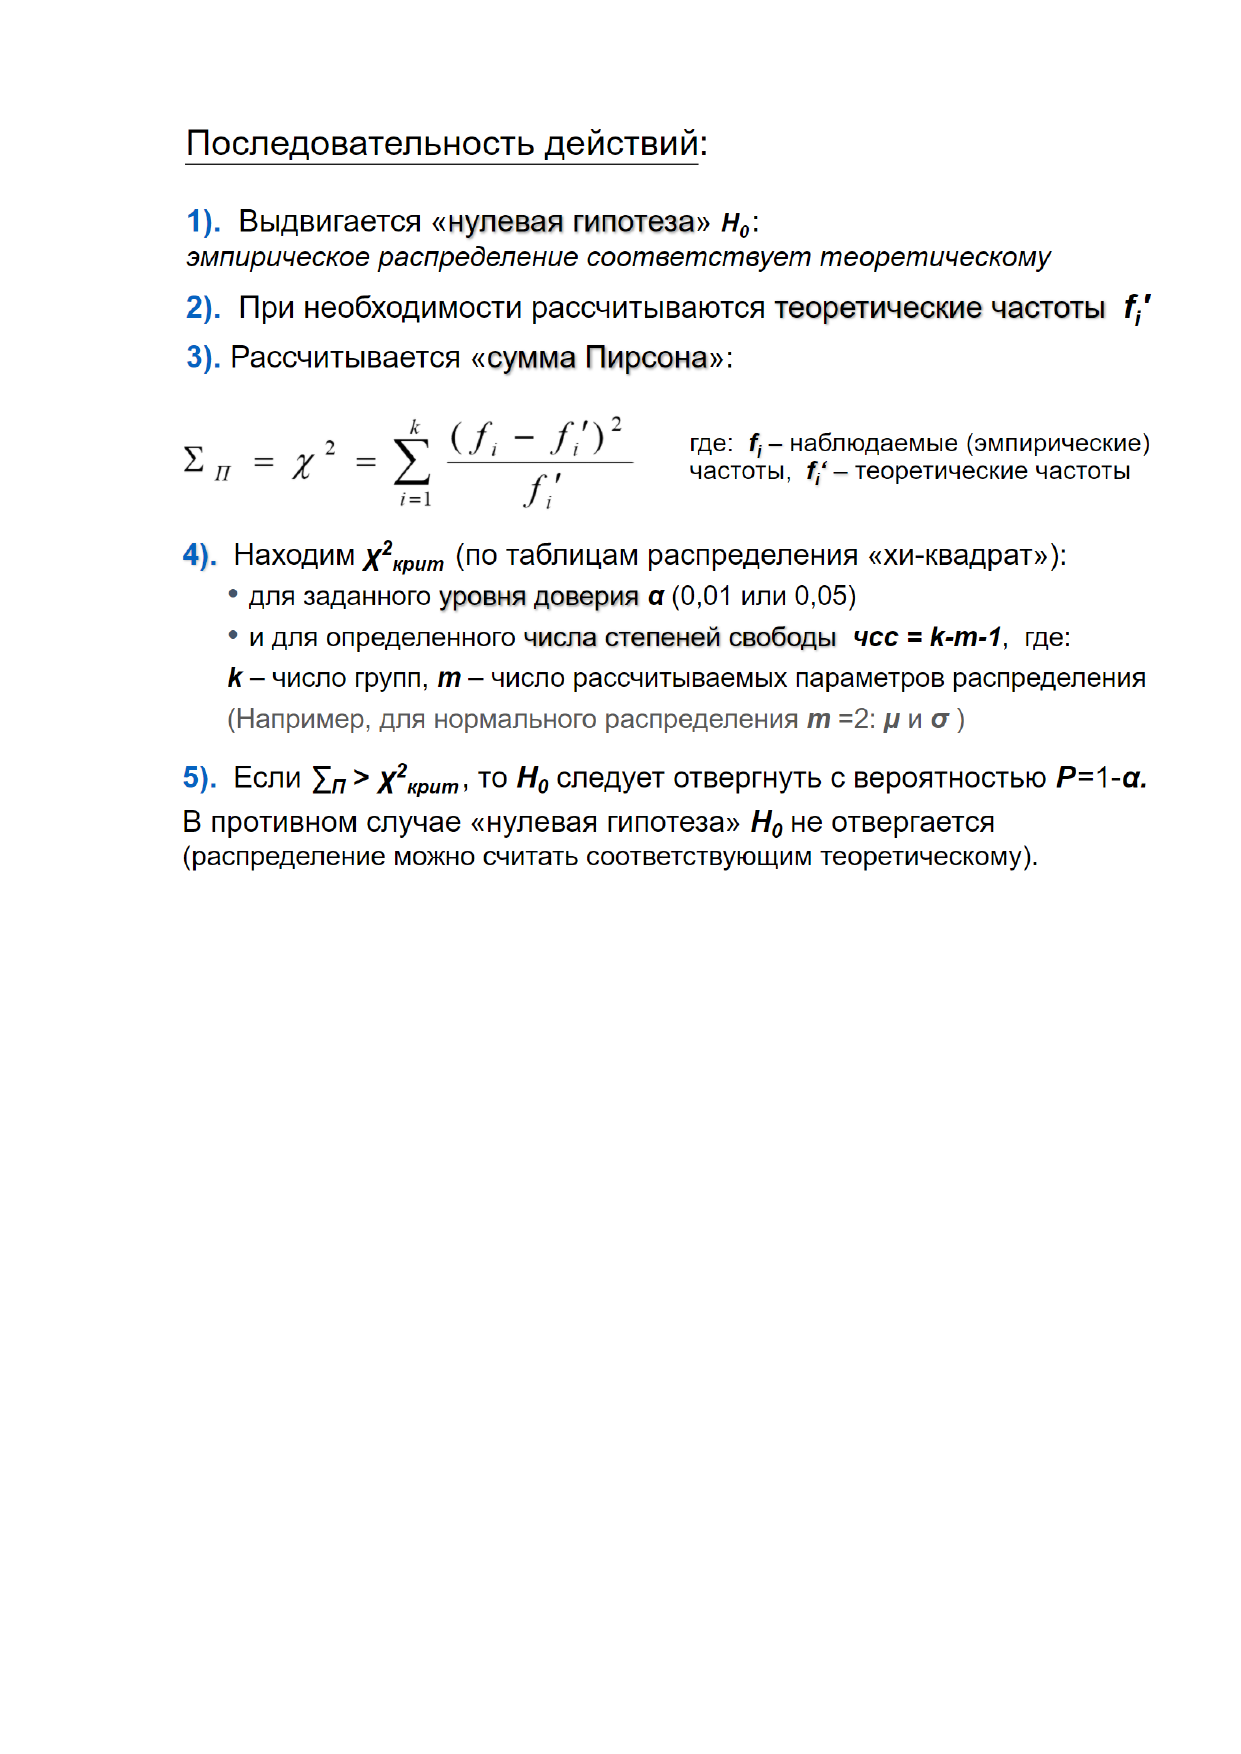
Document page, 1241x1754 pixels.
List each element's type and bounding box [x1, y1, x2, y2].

picture [177, 118, 1152, 515]
picture [177, 533, 1152, 874]
